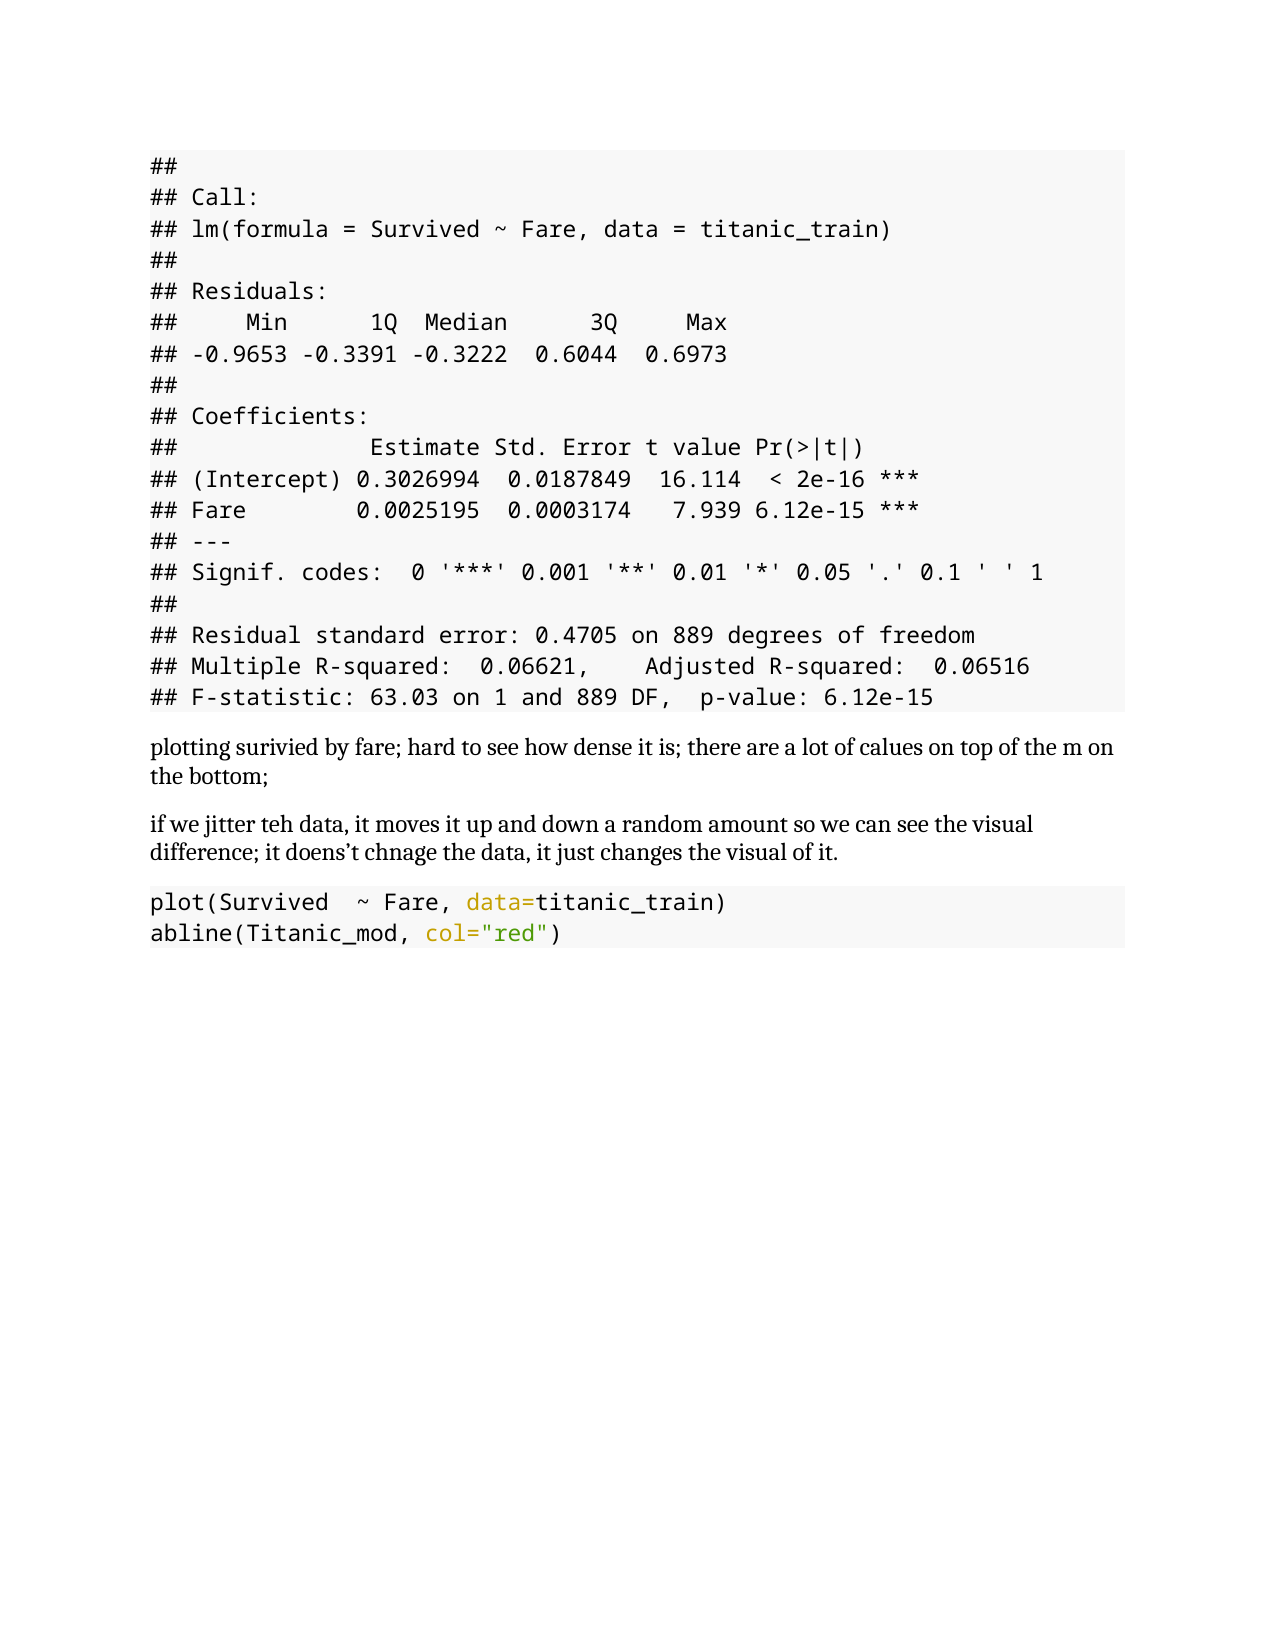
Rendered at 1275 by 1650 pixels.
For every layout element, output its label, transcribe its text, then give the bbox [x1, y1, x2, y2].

text ## ## Call: ## lm(formula = Survived ~ Fare, data = titanic_train) ## ## Residuals: ## Min 1Q Median 3Q Max ## -0.9653 -0.3391 -0.3222 0.6044 0.6973 ## ## Coefficients: ## Estimate Std. Error t value Pr(>|t|) ## (Intercept) 0.3026994 0.0187849 16.114 < 2e-16 *** ## Fare 0.0025195 0.0003174 7.939 6.12e-15 *** ## --- ## Signif. codes: 0 '***' 0.001 '**' 0.01 '*' 0.05 '.' 0.1 ' ' 1 ## ## Residual standard error: 0.4705 on 889 degrees of freedom ## Multiple R-squared: 0.06621, Adjusted R-squared: 0.06516 ## F-statistic: 63.03 on 1 and 889 DF, p-value: 6.12e-15 [150, 150, 1125, 712]
text plot(Survived ~ Fare, data=titanic_train) abline(Titanic_mod, col="red") [562, 886, 1125, 948]
text plotting surivied by fare; hard to see how dense it is; there are a lot of calues on top of the m on the bottom; [150, 733, 1125, 791]
text if we jitter teh data, it moves it up and down a random amount so we can see the visual difference; it doens’t chnage the data, it just changes the visual of it. [150, 809, 1125, 867]
